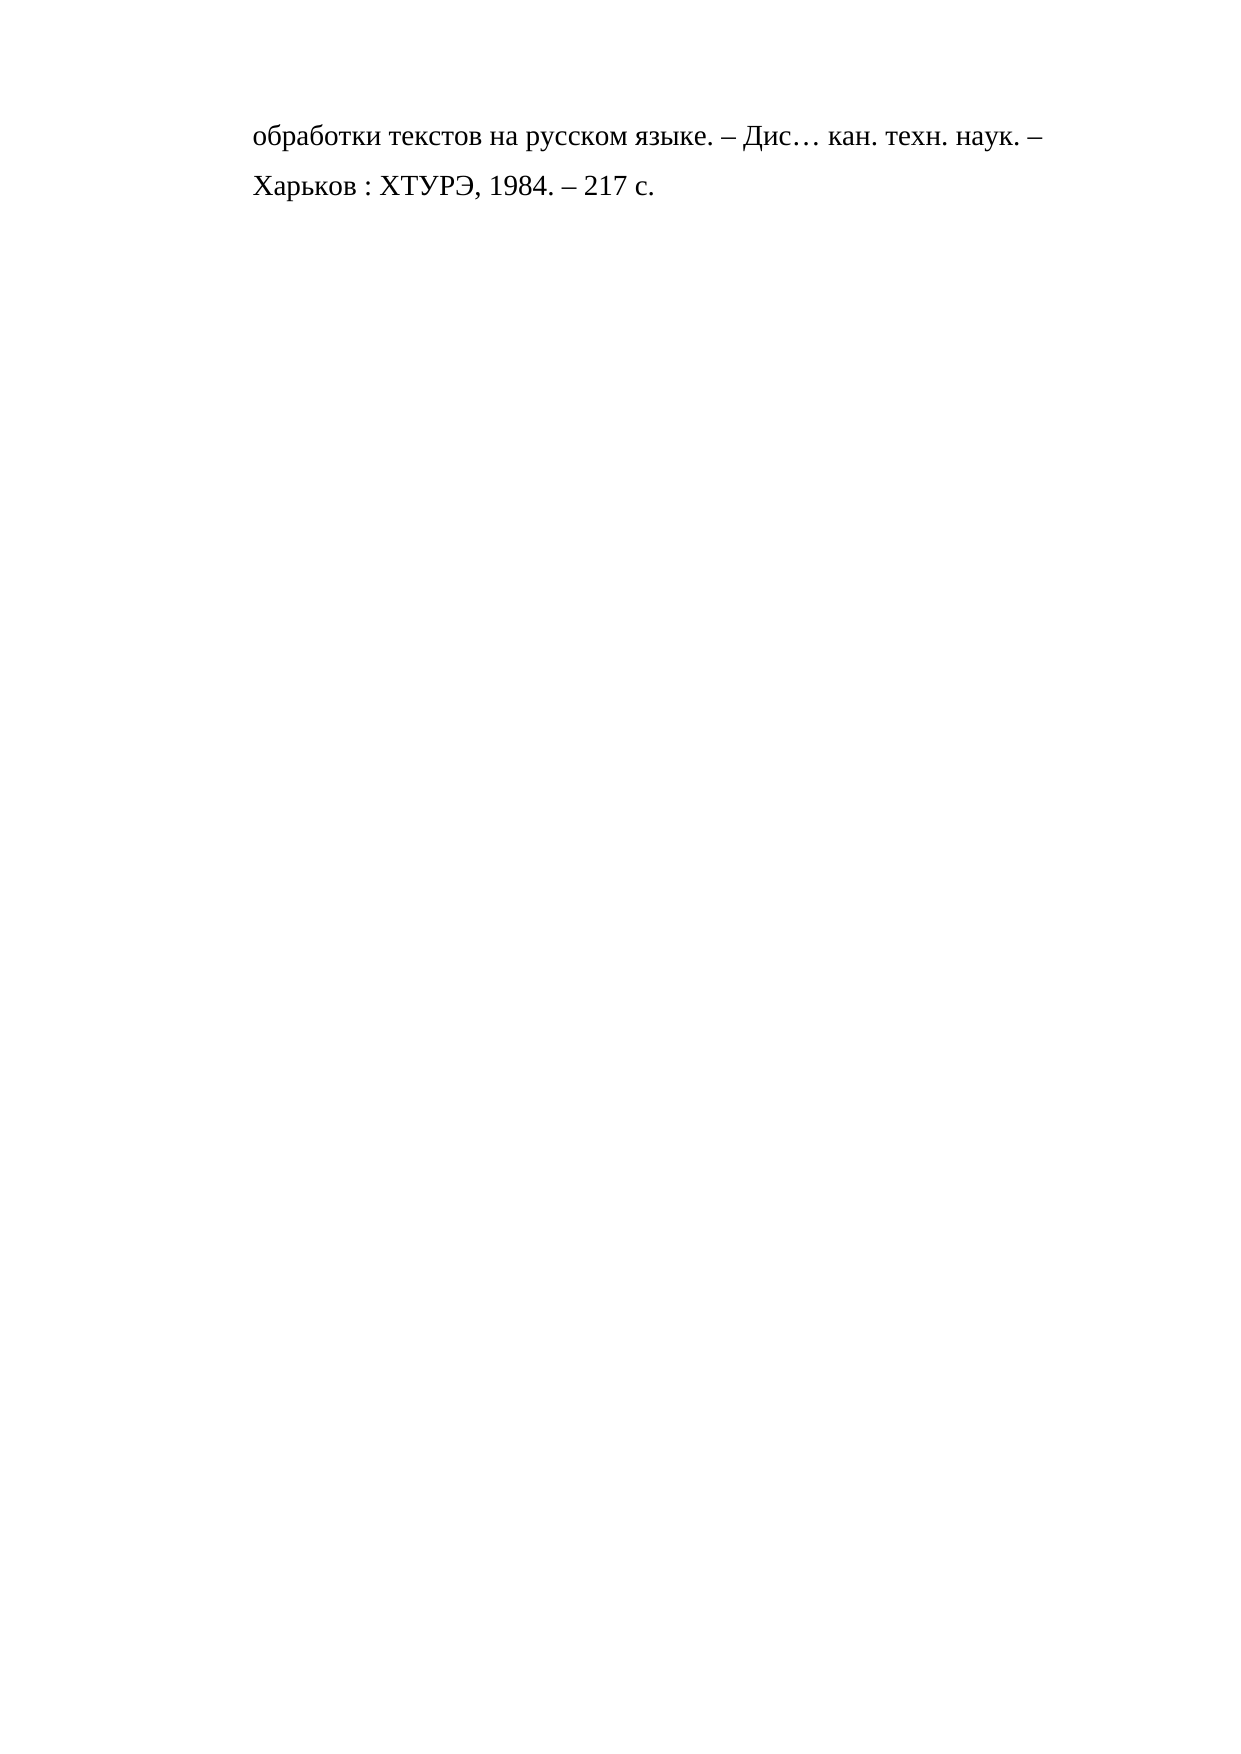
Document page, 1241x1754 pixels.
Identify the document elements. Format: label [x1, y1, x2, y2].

list [215, 118, 1152, 202]
